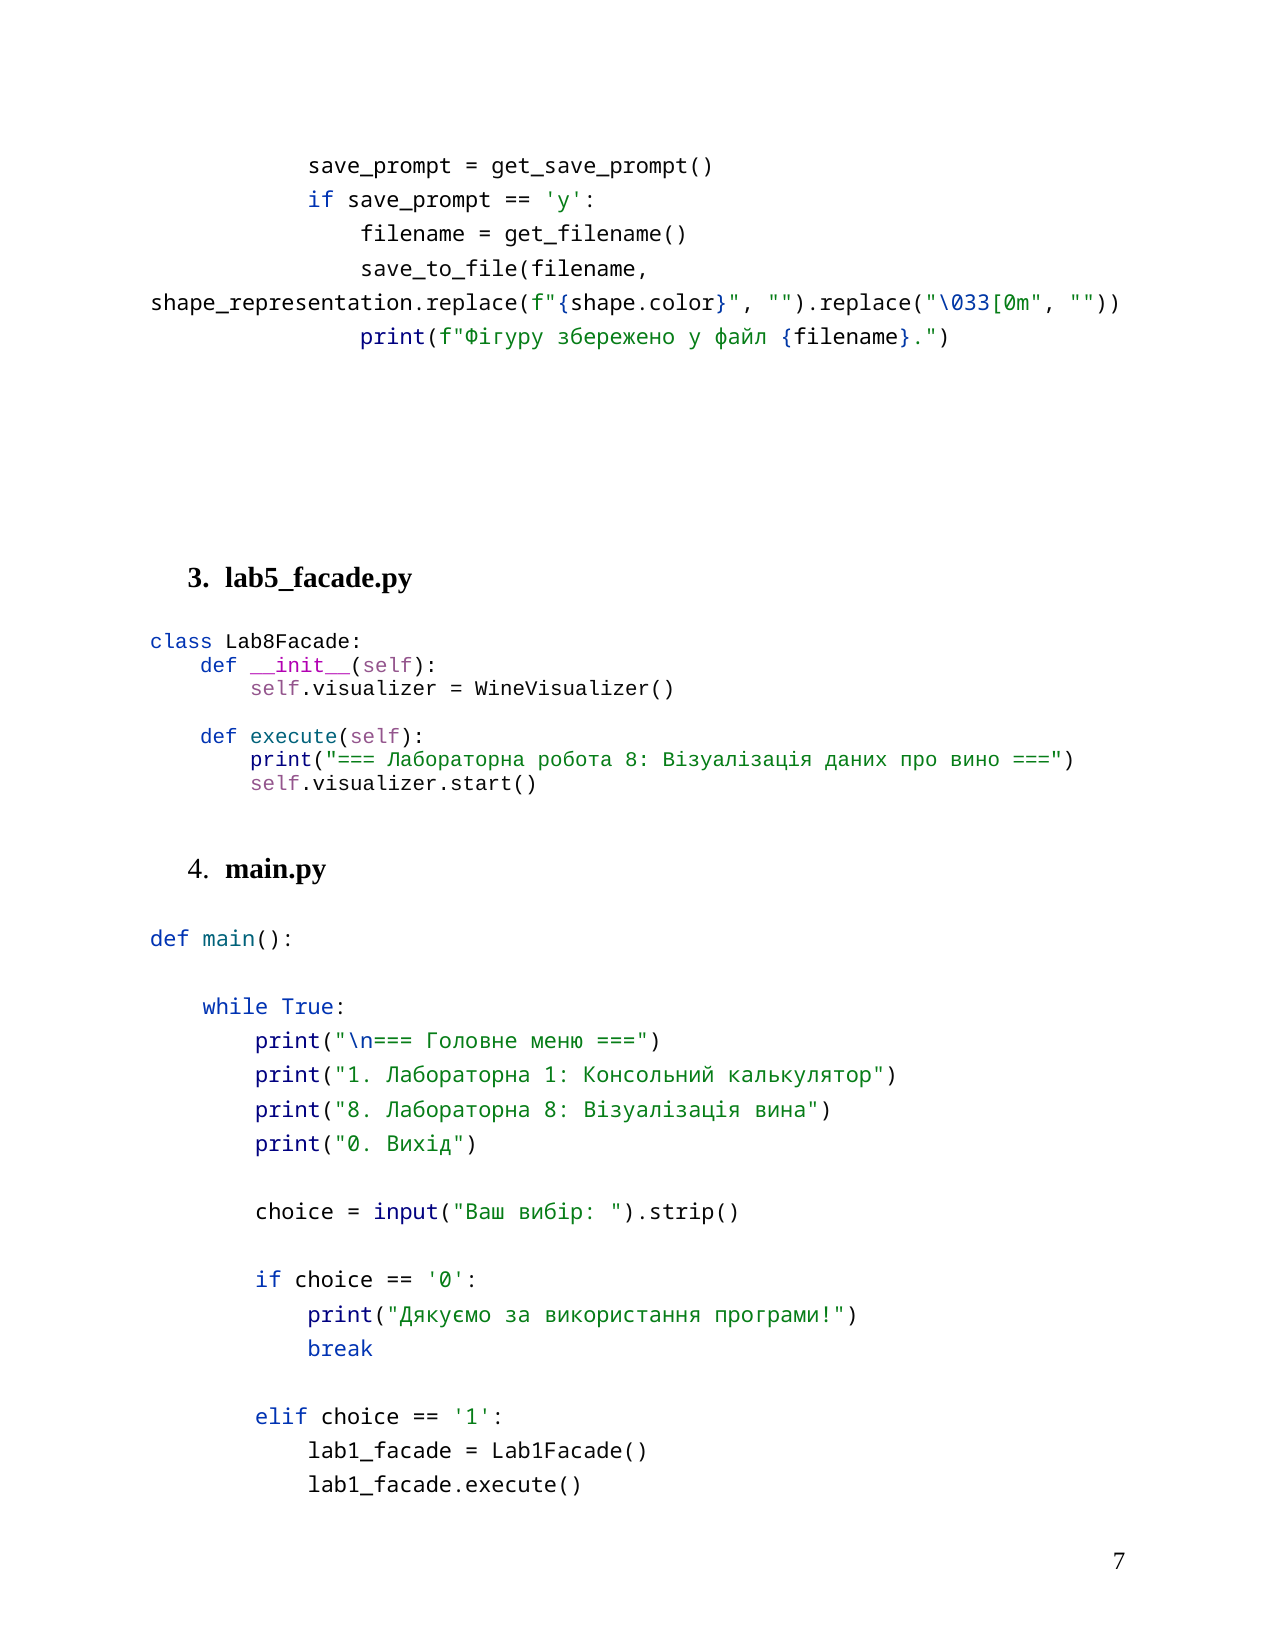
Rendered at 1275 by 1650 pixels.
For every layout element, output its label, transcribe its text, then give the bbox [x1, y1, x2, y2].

text class Lab8Facade: def __init__(self): self.visualizer = WineVisualizer() def execute(self): print("=== Лабораторна робота 8: Візуалізація даних про вино ===") self.visualizer.start() [150, 631, 1125, 797]
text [150, 923, 1125, 1499]
list main.py [187, 852, 1125, 885]
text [150, 150, 1125, 351]
list lab5_facade.py [187, 560, 1125, 593]
